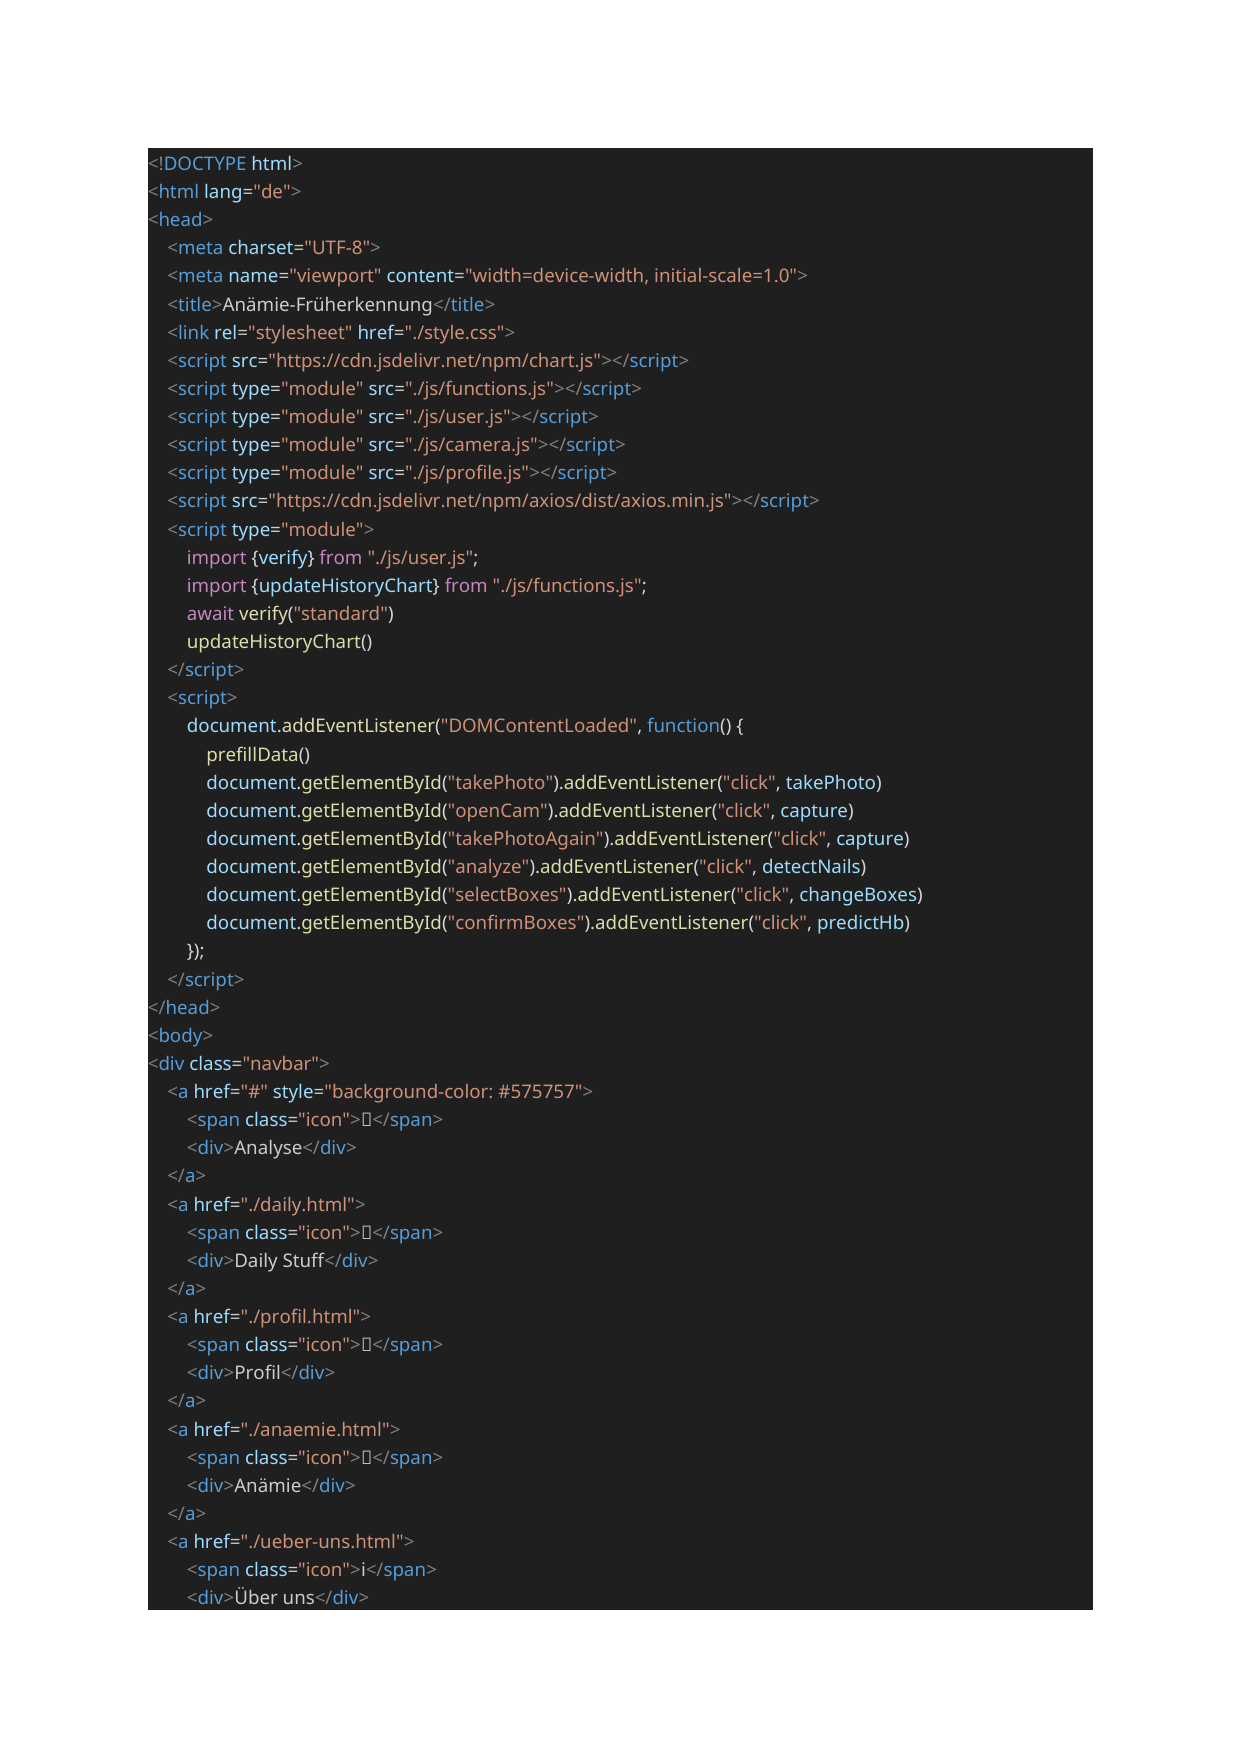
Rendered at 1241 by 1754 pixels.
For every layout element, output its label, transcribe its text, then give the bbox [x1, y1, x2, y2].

text <div class="navbar"> [148, 1048, 1093, 1076]
text <meta charset="UTF-8"> [148, 232, 1093, 260]
text <div>Über uns</div> [148, 1582, 1093, 1610]
text <script type="module"> [148, 513, 1093, 541]
text <span class="icon">📅</span> [148, 1216, 1093, 1244]
text <span class="icon">💉</span> [148, 1441, 1093, 1469]
text <!DOCTYPE html> [148, 148, 1093, 176]
text <a href="./profil.html"> [148, 1301, 1093, 1329]
text </script> [148, 963, 1093, 991]
text document.getElementById("selectBoxes").addEventListener("click", changeBoxes) [148, 879, 1093, 907]
text <a href="./ueber-uns.html"> [148, 1526, 1093, 1554]
text document.getElementById("analyze").addEventListener("click", detectNails) [148, 851, 1093, 879]
text <script type="module" src="./js/functions.js"></script> [148, 373, 1093, 401]
text <script type="module" src="./js/camera.js"></script> [148, 429, 1093, 457]
text prefillData() [148, 738, 1093, 766]
text }); [148, 935, 1093, 963]
text <div>Anämie</div> [148, 1469, 1093, 1498]
text <script type="module" src="./js/user.js"></script> [148, 401, 1093, 429]
text <script type="module" src="./js/profile.js"></script> [148, 457, 1093, 485]
text <span class="icon">🔬</span> [148, 1104, 1093, 1132]
text await verify("standard") [148, 598, 1093, 626]
text updateHistoryChart() [148, 626, 1093, 654]
text <script src="https://cdn.jsdelivr.net/npm/axios/dist/axios.min.js"></script> [148, 485, 1093, 513]
text <head> [148, 204, 1093, 232]
text <div>Profil</div> [148, 1357, 1093, 1385]
text </head> [148, 991, 1093, 1019]
text <a href="./daily.html"> [148, 1188, 1093, 1216]
text document.getElementById("openCam").addEventListener("click", capture) [148, 794, 1093, 823]
text <script> [148, 682, 1093, 710]
text <div>Daily Stuff</div> [148, 1244, 1093, 1273]
text <script src="https://cdn.jsdelivr.net/npm/chart.js"></script> [148, 344, 1093, 373]
text <title>Anämie-Früherkennung</title> [148, 288, 1093, 316]
text <link rel="stylesheet" href="./style.css"> [148, 316, 1093, 344]
text </a> [148, 1273, 1093, 1301]
text <div>Analyse</div> [148, 1132, 1093, 1160]
text </script> [148, 654, 1093, 682]
text </a> [148, 1160, 1093, 1188]
text document.getElementById("takePhoto").addEventListener("click", takePhoto) [148, 766, 1093, 794]
text import {verify} from "./js/user.js"; [148, 541, 1093, 569]
text <body> [148, 1019, 1093, 1048]
text <span class="icon">👤</span> [148, 1329, 1093, 1357]
text </a> [148, 1498, 1093, 1526]
text <span class="icon">ℹ️</span> [148, 1554, 1093, 1582]
text </a> [148, 1385, 1093, 1413]
text <a href="./anaemie.html"> [148, 1413, 1093, 1441]
text document.getElementById("confirmBoxes").addEventListener("click", predictHb) [148, 907, 1093, 935]
text <a href="#" style="background-color: #575757"> [148, 1076, 1093, 1104]
text document.addEventListener("DOMContentLoaded", function() { [148, 710, 1093, 738]
text <meta name="viewport" content="width=device-width, initial-scale=1.0"> [148, 260, 1093, 288]
text <html lang="de"> [148, 176, 1093, 204]
text document.getElementById("takePhotoAgain").addEventListener("click", capture) [148, 823, 1093, 851]
text import {updateHistoryChart} from "./js/functions.js"; [148, 569, 1093, 598]
